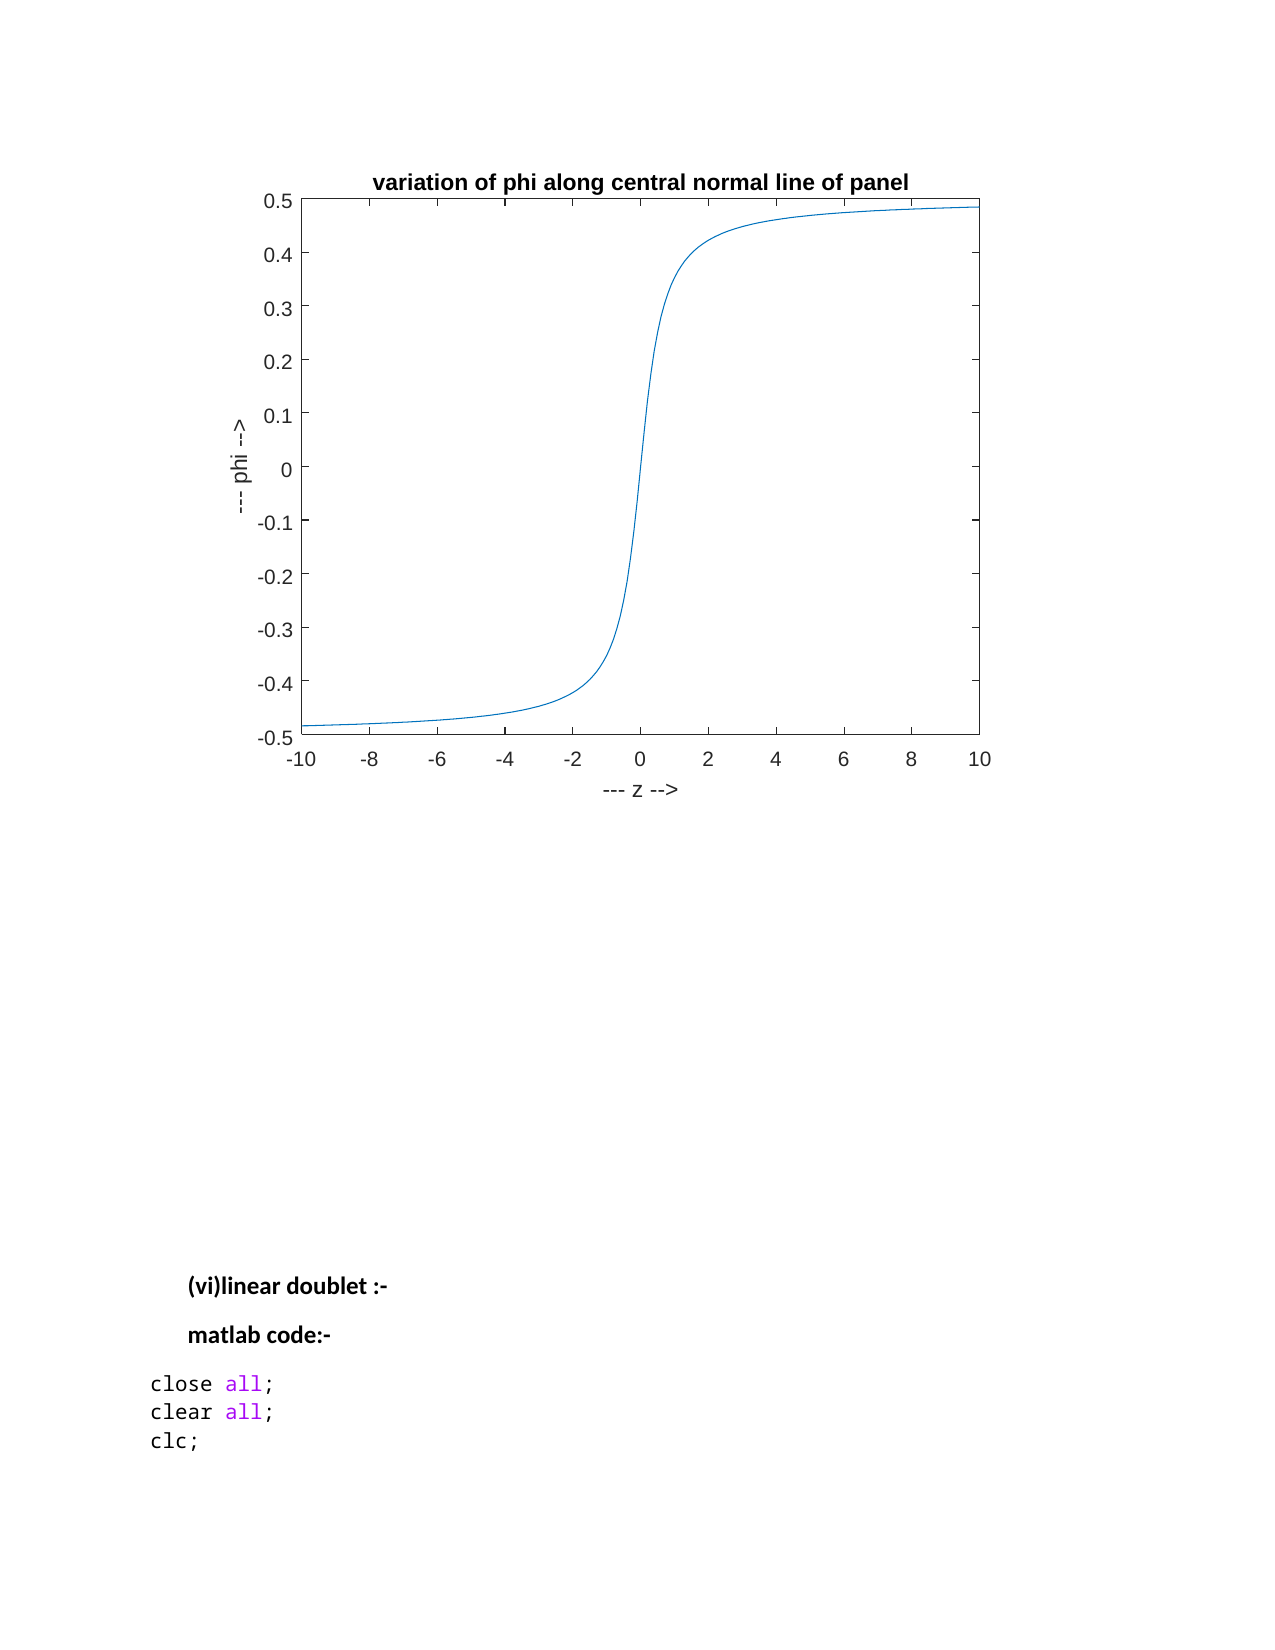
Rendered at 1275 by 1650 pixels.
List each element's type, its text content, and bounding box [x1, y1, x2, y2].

text matlab code:- [187, 1319, 1125, 1350]
text close all; [150, 1369, 1125, 1397]
text clc; [150, 1426, 1125, 1454]
text (vi)linear doublet :- [187, 1270, 1125, 1300]
text clear all; [150, 1397, 1125, 1426]
